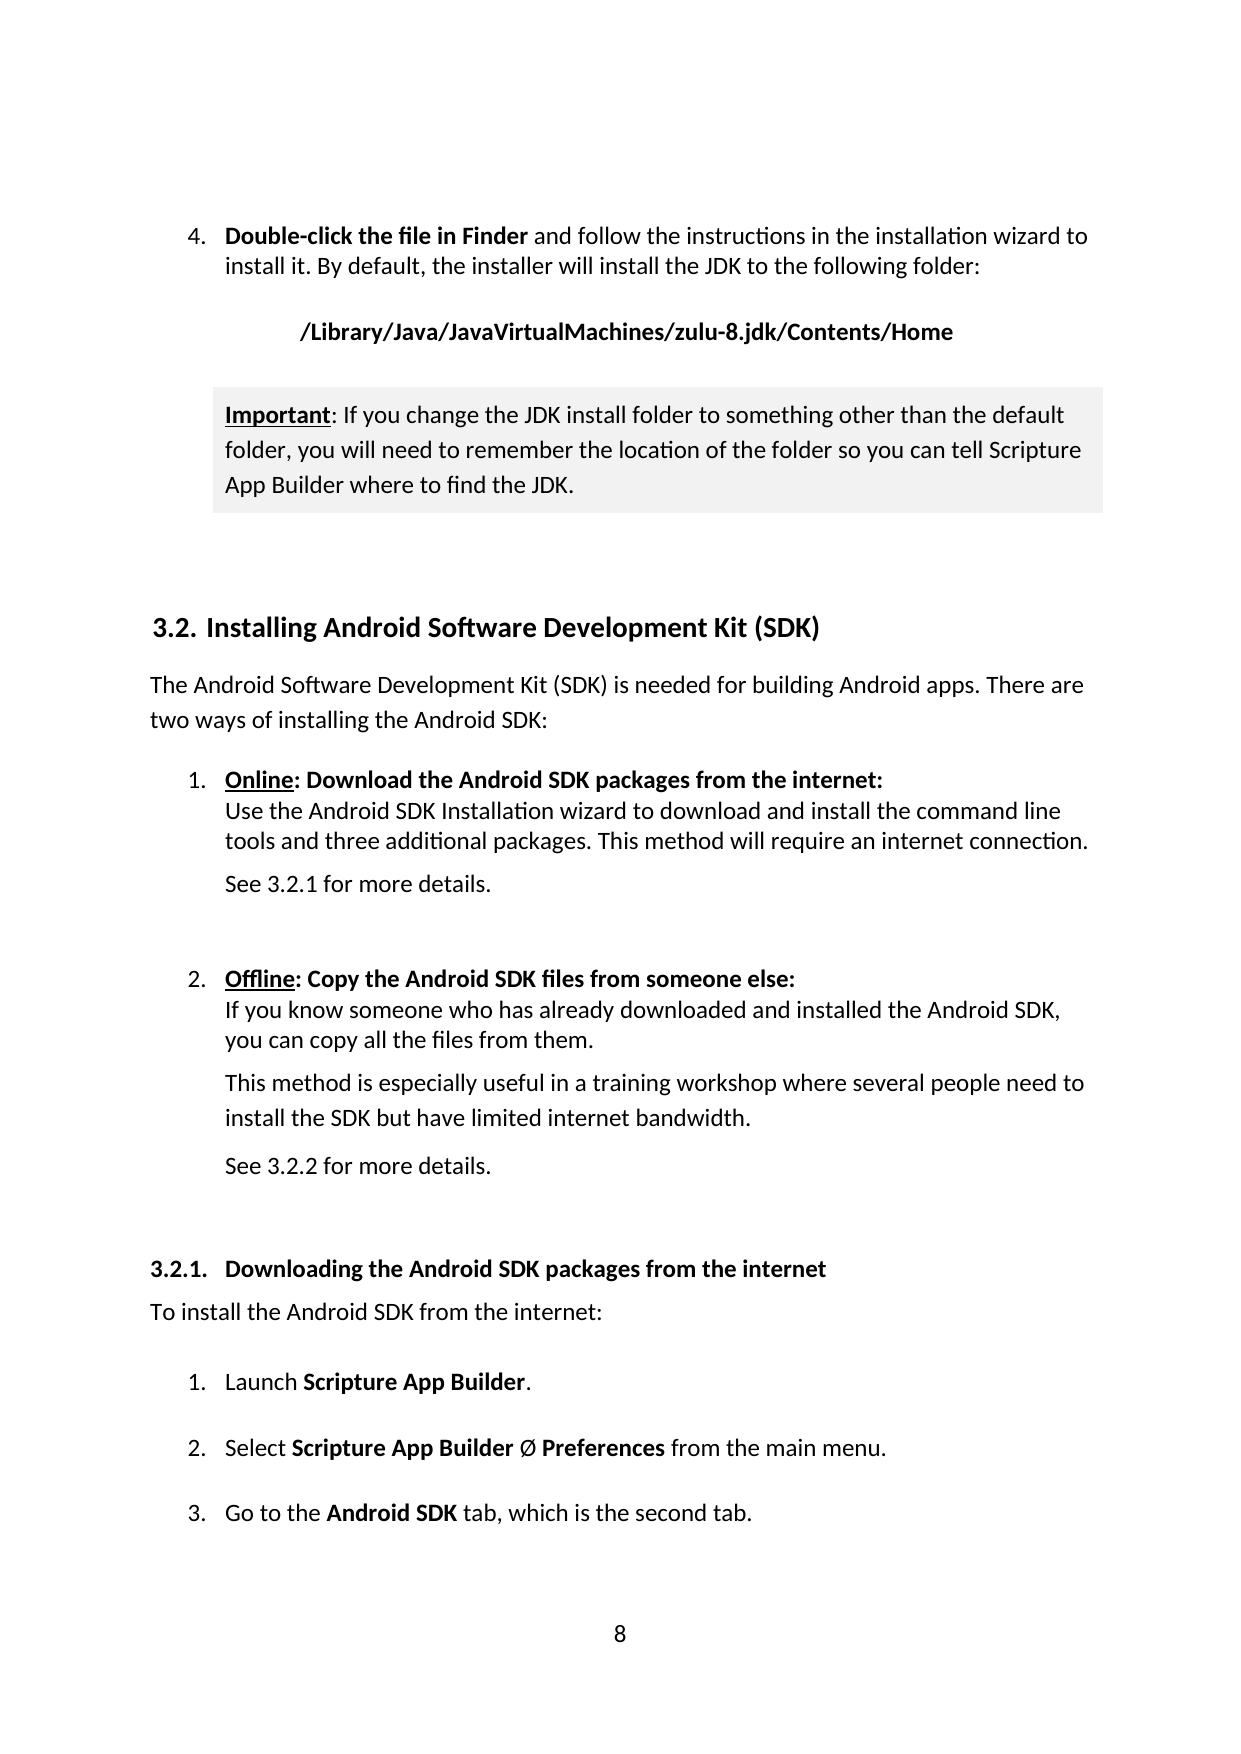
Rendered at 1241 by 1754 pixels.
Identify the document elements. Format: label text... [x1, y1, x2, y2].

list Select Scripture App Builder Ø Preferences from the main menu. [187, 1432, 1090, 1463]
list Go to the Android SDK tab, which is the second tab. [187, 1498, 1090, 1528]
list See 3.2.1 for more details. [225, 868, 1090, 934]
text Important: If you change the JDK install folder to something other than the default folder, you will need to remember the location of the folder so you can tell Scripture App Builder where to find the JDK. [213, 387, 1103, 513]
list This method is especially useful in a training workshop where several people need to install the SDK but have limited internet bandwidth. [225, 1067, 1090, 1133]
list Offline: Copy the Android SDK files from someone else: If you know someone who has already downloaded and installed the Android SDK, you can copy all the files from them. [187, 963, 1090, 1055]
subtitle Downloading the Android SDK packages from the internet [150, 1253, 1090, 1284]
list Online: Download the Android SDK packages from the internet: Use the Android SDK Installation wizard to download and install the command line tools and three additional packages. This method will require an internet connection. [187, 764, 1090, 856]
list Launch Scripture App Builder. [187, 1367, 1090, 1397]
subtitle Installing Android Software Development Kit (SDK) [152, 609, 1090, 644]
list See 3.2.2 for more details. [225, 1150, 1090, 1180]
text The Android Software Development Kit (SDK) is needed for building Android apps. There are two ways of installing the Android SDK: [150, 669, 1090, 735]
list Double-click the file in Finder and follow the instructions in the installation wizard to install it. By default, the installer will install the JDK to the following folder: [187, 220, 1090, 281]
text To install the Android SDK from the internet: [150, 1297, 1090, 1327]
text /Library/Java/JavaVirtualMachines/zulu-8.jdk/Contents/Home [300, 316, 1090, 347]
